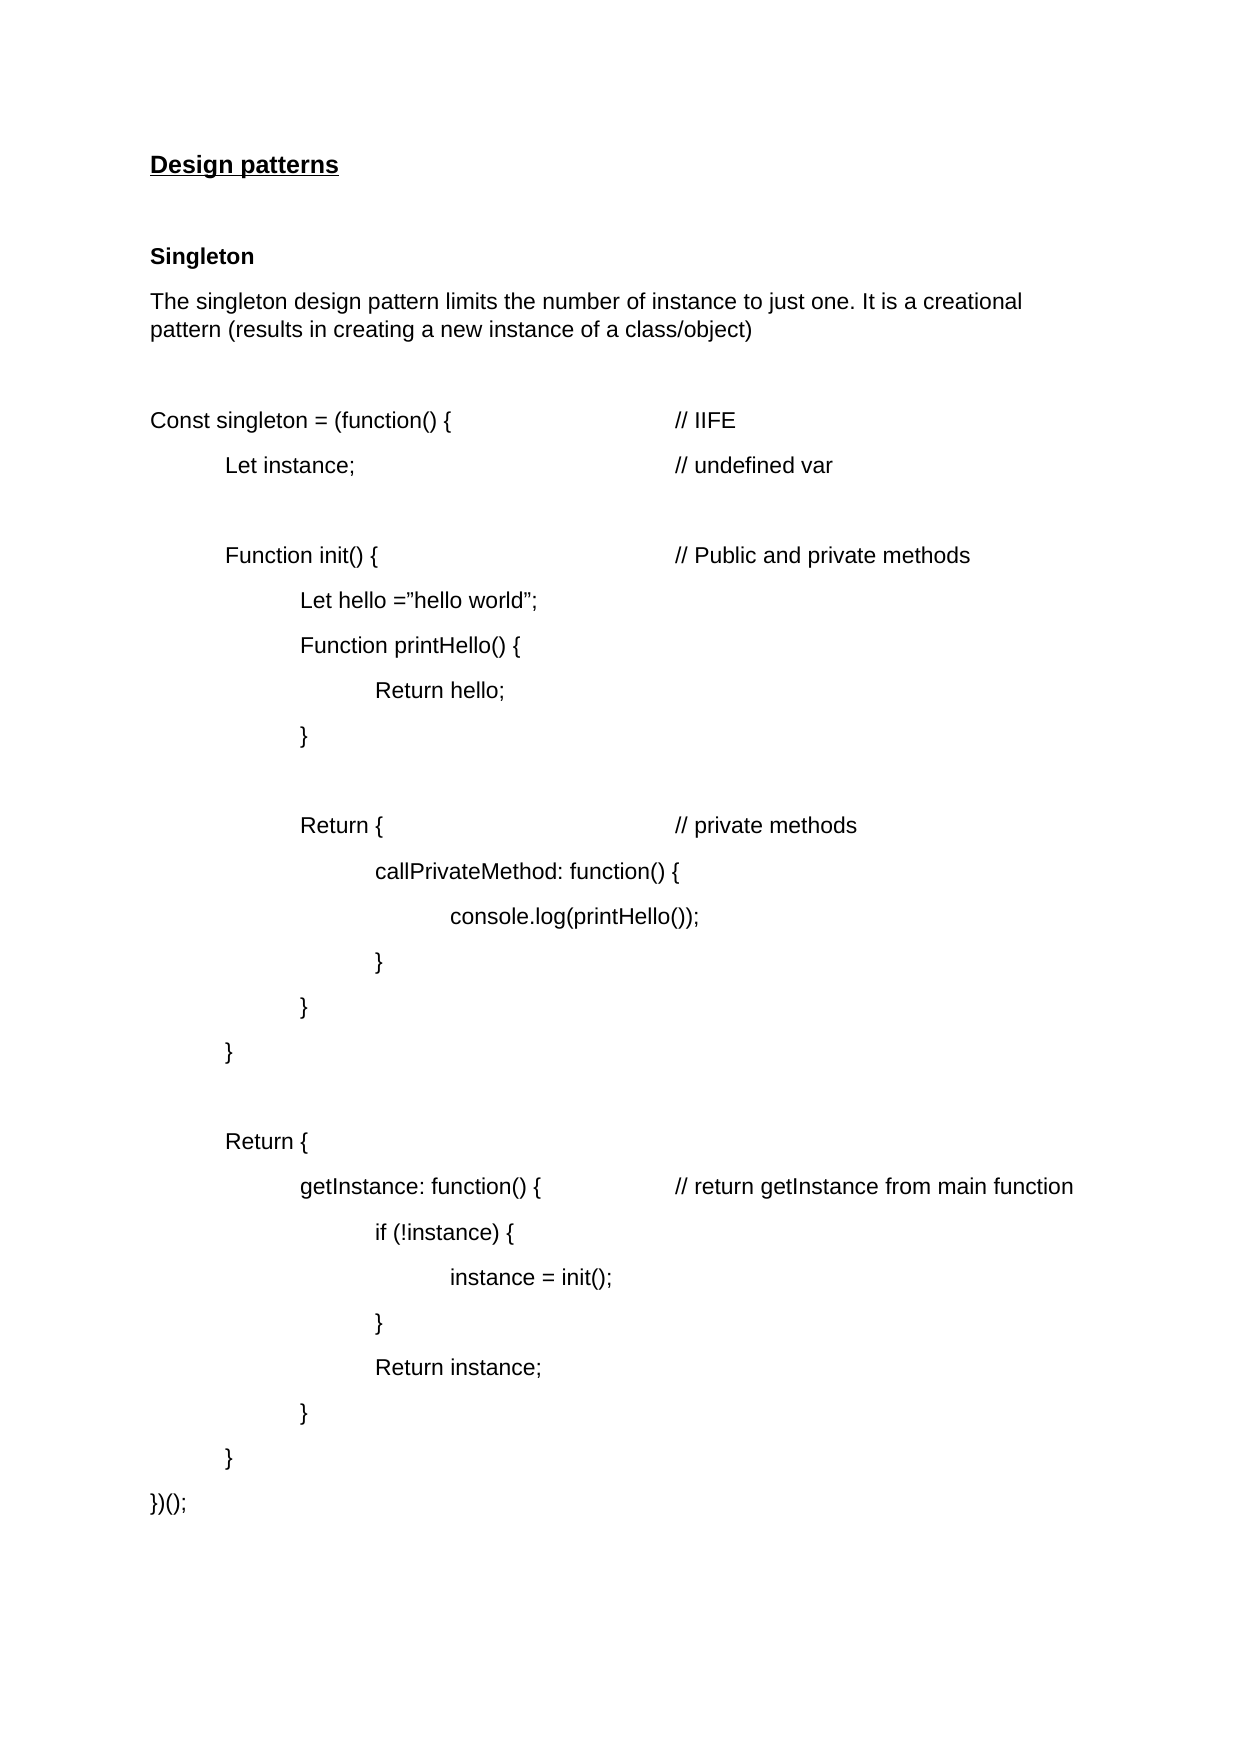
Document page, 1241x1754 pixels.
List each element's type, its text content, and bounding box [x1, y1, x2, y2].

text if (!instance) { [150, 1218, 1090, 1245]
text } [150, 1038, 1090, 1064]
text } [225, 993, 1090, 1019]
text Design patterns [150, 150, 1090, 179]
text } [150, 722, 1090, 749]
text instance = init(); [150, 1263, 1090, 1290]
text Let hello =”hello world”; [150, 587, 1090, 613]
text console.log(printHello()); [300, 903, 1090, 929]
text } [225, 1399, 1090, 1425]
text } [300, 948, 1090, 974]
text Return { [150, 1128, 1090, 1154]
text Let instance; // undefined var [150, 452, 1090, 478]
text getInstance: function() { // return getInstance from main function [150, 1173, 1090, 1200]
text Const singleton = (function() { // IIFE [150, 407, 1090, 433]
text } [150, 1444, 1090, 1470]
text callPrivateMethod: function() { [150, 858, 1090, 884]
text Return { // private methods [150, 812, 1090, 839]
text })(); [150, 1489, 1090, 1515]
text Return hello; [150, 677, 1090, 703]
text Singleton [150, 243, 1090, 269]
text The singleton design pattern limits the number of instance to just one. It is a creational pattern (results in creating a new instance of a class/object) [150, 288, 1090, 343]
text } [150, 1309, 1090, 1335]
text Return instance; [150, 1354, 1090, 1380]
text Function init() { // Public and private methods [150, 542, 1090, 568]
text Function printHello() { [150, 632, 1090, 658]
